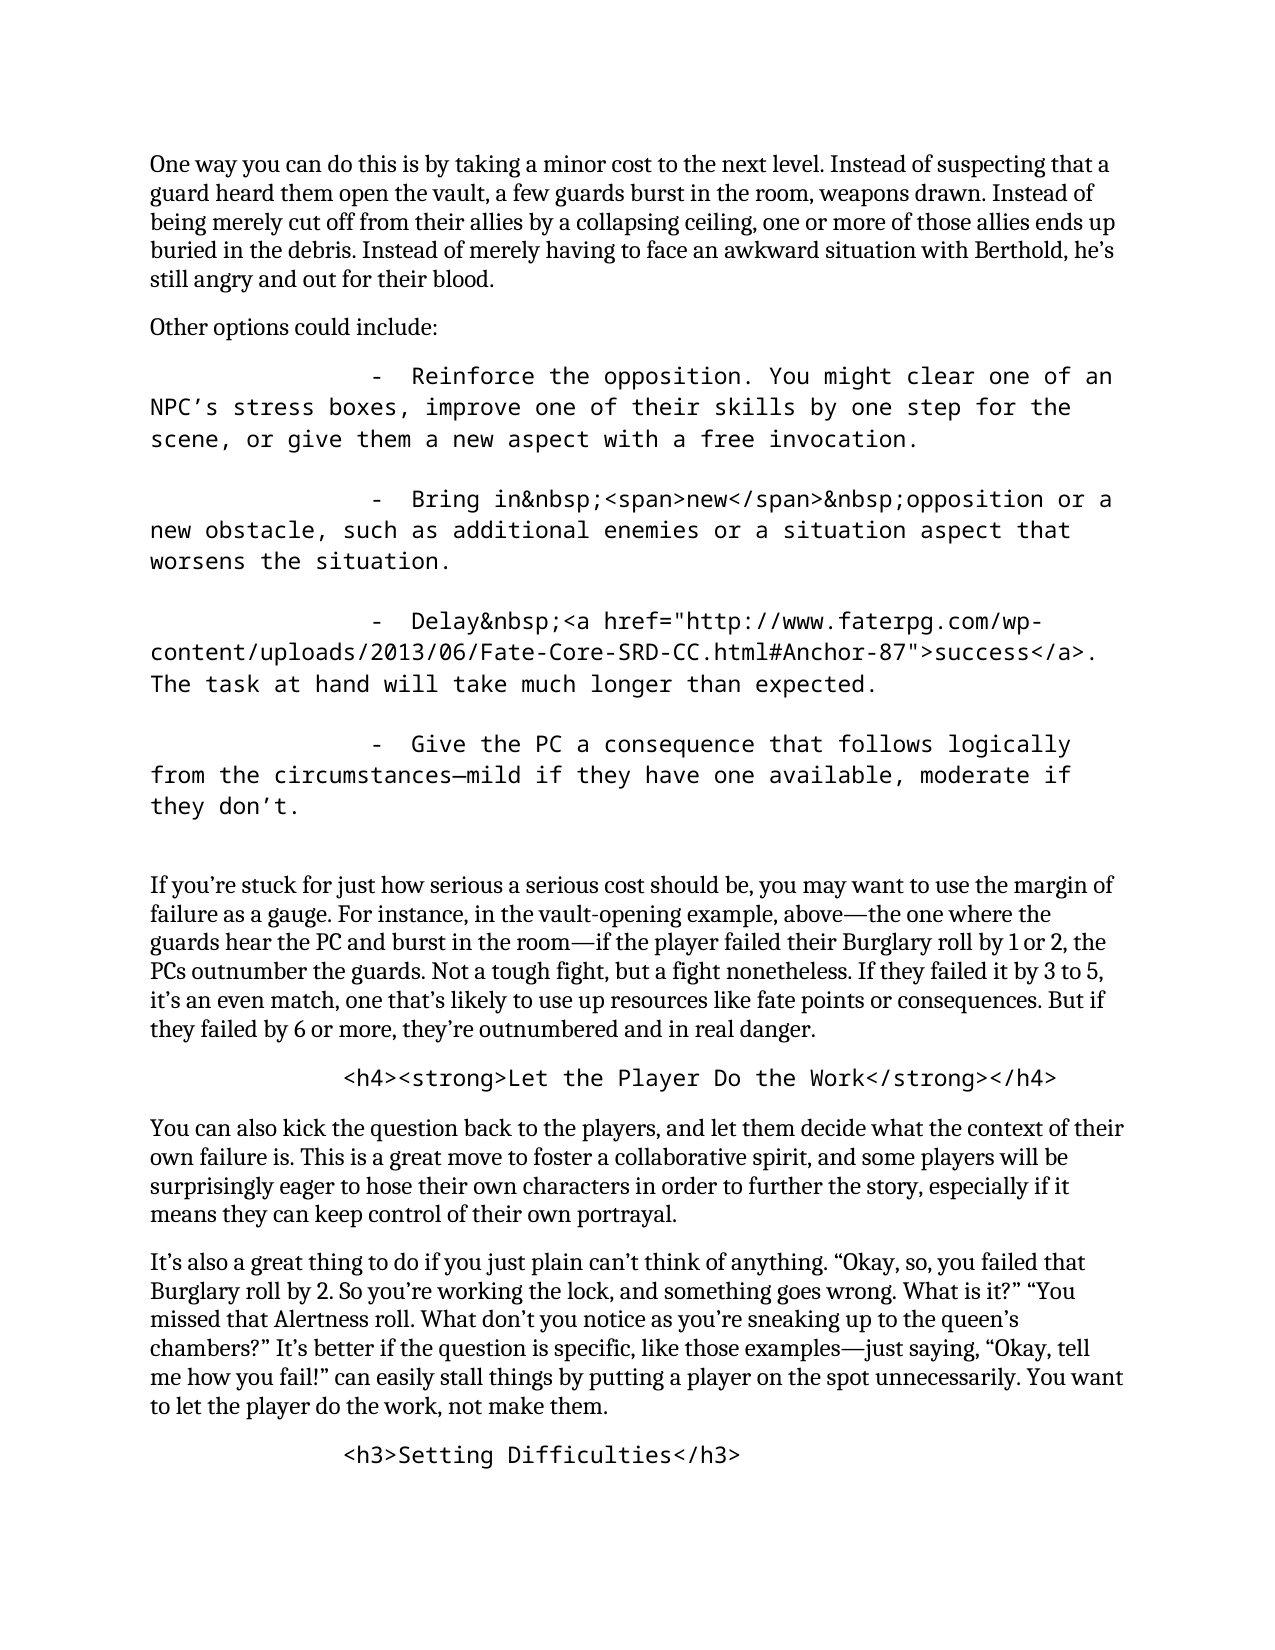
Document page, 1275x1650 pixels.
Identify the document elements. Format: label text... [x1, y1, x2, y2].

text You can also kick the question back to the players, and let them decide what the context of their own failure is. This is a great move to foster a collaborative spirit, and some players will be surprisingly eager to hose their own characters in order to further the story, especially if it means they can keep control of their own portrayal. [150, 1114, 1125, 1229]
text Other options could include: [150, 312, 1125, 341]
text - Reinforce the opposition. You might clear one of an NPC’s stress boxes, improve one of their skills by one step for the scene, or give them a new aspect with a free invocation. - Bring in&nbsp;<span>new</span>&nbsp;opposition or a new obstacle, such as additional enemies or a situation aspect that worsens the situation. - Delay&nbsp;<a href="http://www.faterpg.com/wp-content/uploads/2013/06/Fate-Core-SRD-CC.html#Anchor-87">success</a>. The task at hand will take much longer than expected. - Give the PC a consequence that follows logically from the circumstances—mild if they have one available, moderate if they don’t. [150, 360, 1125, 850]
text If you’re stuck for just how serious a serious cost should be, you may want to use the margin of failure as a gauge. For instance, in the vault-opening example, above—the one where the guards hear the PC and burst in the room—if the player failed their Burglary roll by 1 or 2, the PCs outnumber the guards. Not a tough fight, but a fight nonetheless. If they failed it by 3 to 5, it’s an even match, one that’s likely to use up resources like fate points or consequences. But if they failed by 6 or more, they’re outnumbered and in real danger. [150, 871, 1125, 1043]
text <h3>Setting Difficulties</h3> [150, 1439, 1125, 1470]
text One way you can do this is by taking a minor cost to the next level. Instead of suspecting that a guard heard them open the vault, a few guards burst in the room, weapons drawn. Instead of being merely cut off from their allies by a collapsing ceiling, one or more of those allies ends up buried in the debris. Instead of merely having to face an awkward situation with Berthold, he’s still angry and out for their blood. [150, 150, 1125, 294]
text It’s also a great thing to do if you just plain can’t think of anything. “Okay, so, you failed that Burglary roll by 2. So you’re working the lock, and something goes wrong. What is it?” “You missed that Alertness roll. What don’t you notice as you’re sneaking up to the queen’s chambers?” It’s better if the question is specific, like those examples—just saying, “Okay, tell me how you fail!” can easily stall things by putting a player on the spot unnecessarily. You want to let the player do the work, not make them. [150, 1248, 1125, 1420]
text <h4><strong>Let the Player Do the Work</strong></h4> [150, 1062, 1125, 1093]
